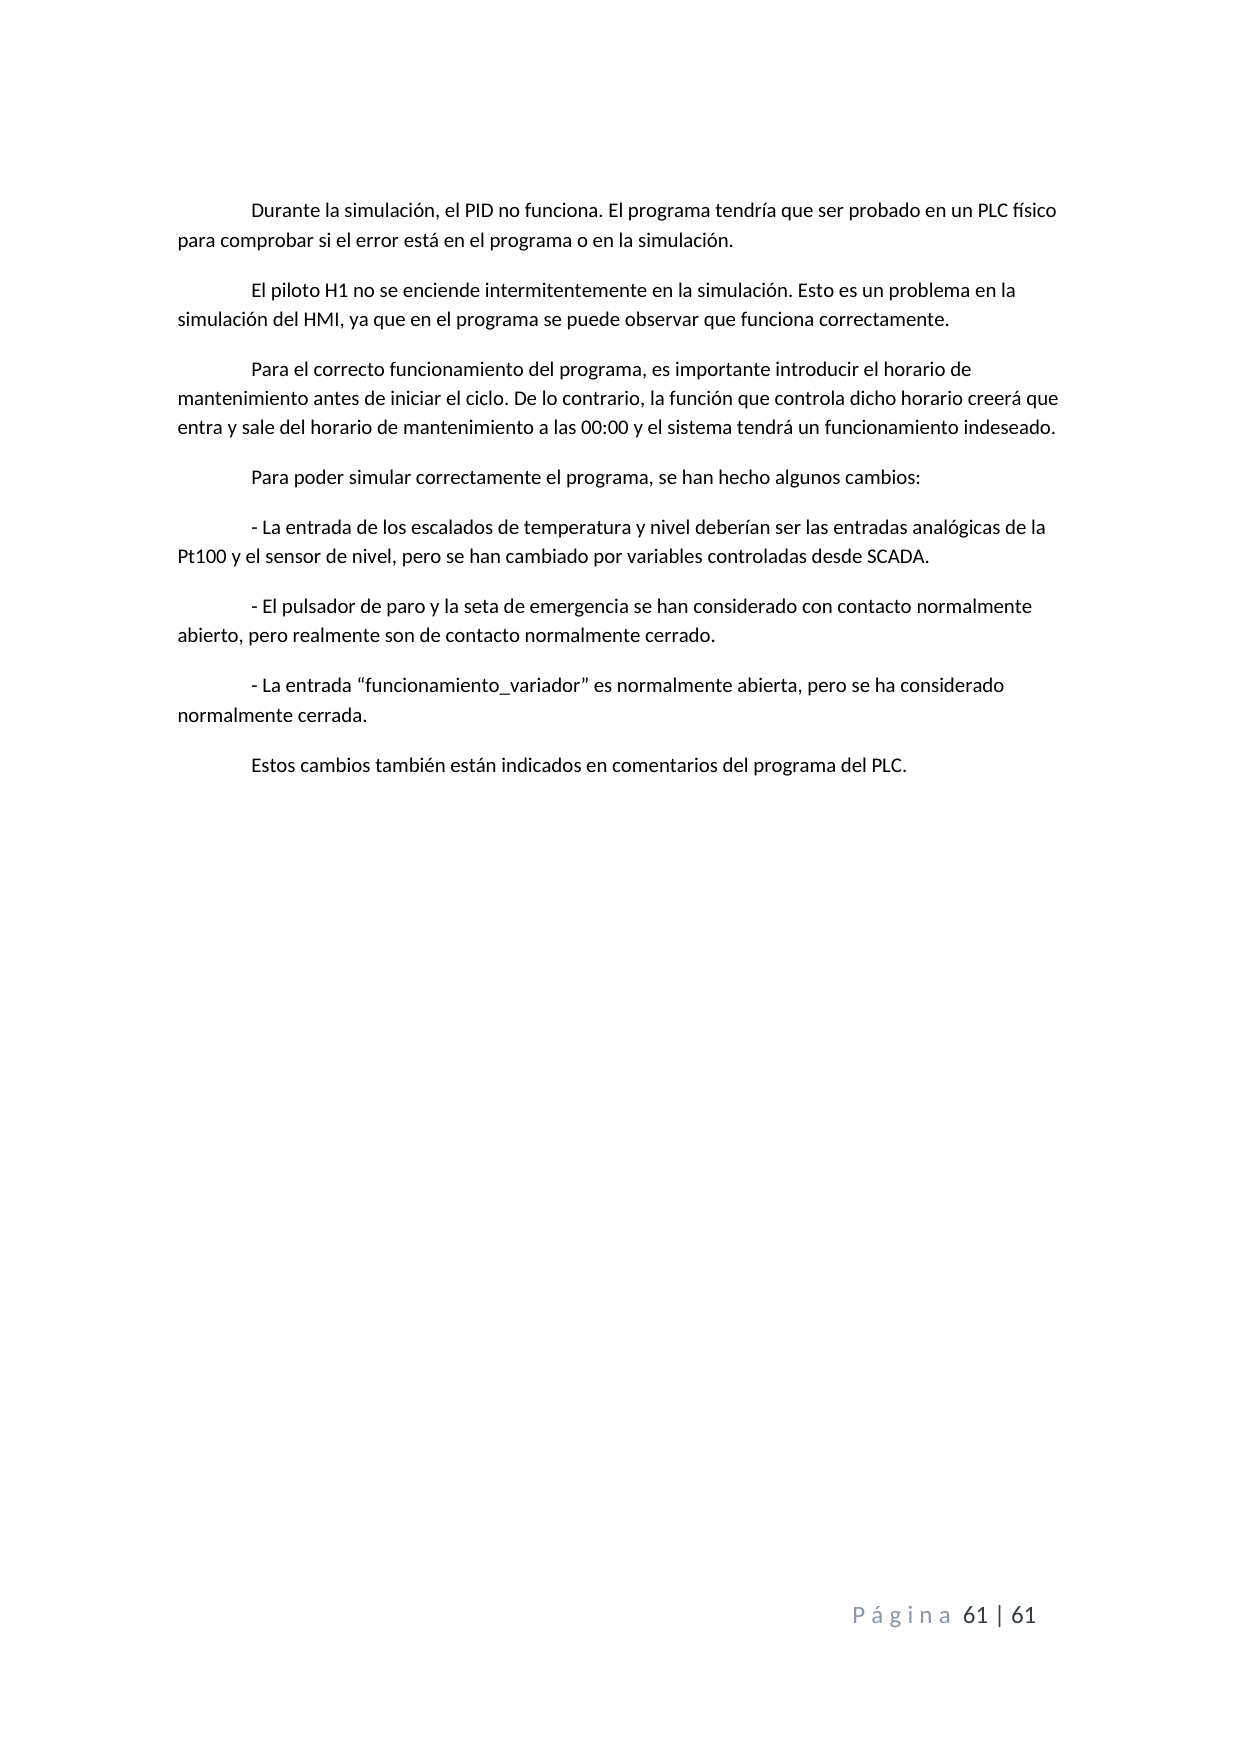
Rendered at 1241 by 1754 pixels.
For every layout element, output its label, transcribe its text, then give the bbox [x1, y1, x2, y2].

text - El pulsador de paro y la seta de emergencia se han considerado con contacto normalmente abierto, pero realmente son de contacto normalmente cerrado. [177, 593, 1063, 648]
text Para poder simular correctamente el programa, se han hecho algunos cambios: [177, 464, 1063, 490]
text Durante la simulación, el PID no funciona. El programa tendría que ser probado en un PLC físico para comprobar si el error está en el programa o en la simulación. [177, 198, 1063, 252]
text Estos cambios también están indicados en comentarios del programa del PLC. [177, 752, 1063, 777]
text - La entrada de los escalados de temperatura y nivel deberían ser las entradas analógicas de la Pt100 y el sensor de nivel, pero se han cambiado por variables controladas desde SCADA. [177, 514, 1063, 569]
text El piloto H1 no se enciende intermitentemente en la simulación. Esto es un problema en la simulación del HMI, ya que en el programa se puede observar que funciona correctamente. [177, 277, 1063, 331]
text Para el correcto funcionamiento del programa, es importante introducir el horario de mantenimiento antes de iniciar el ciclo. De lo contrario, la función que controla dicho horario creerá que entra y sale del horario de mantenimiento a las 00:00 y el sistema tendrá un funcionamiento indeseado. [177, 356, 1063, 440]
text - La entrada “funcionamiento_variador” es normalmente abierta, pero se ha considerado normalmente cerrada. [177, 673, 1063, 727]
